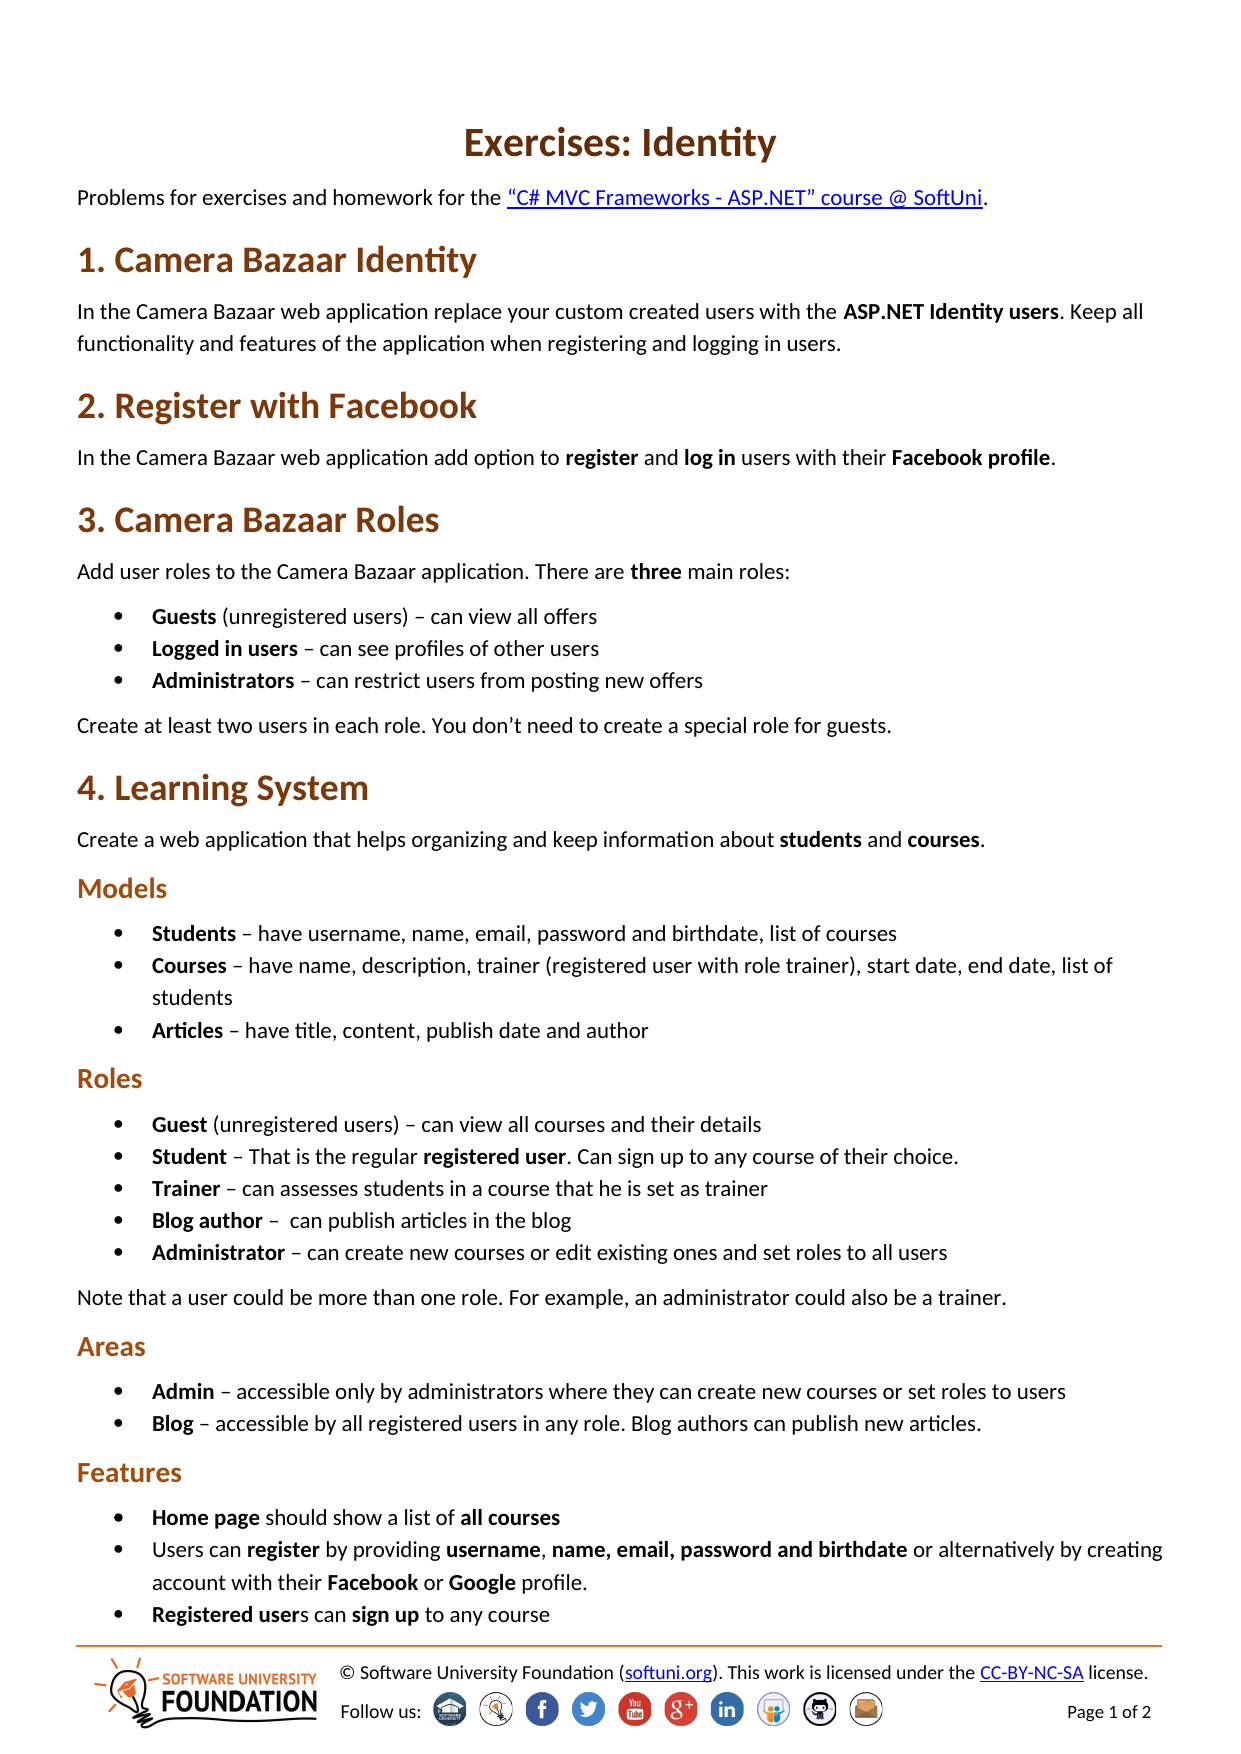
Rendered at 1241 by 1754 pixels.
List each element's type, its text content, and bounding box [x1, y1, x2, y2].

list Administrator – can create new courses or edit existing ones and set roles to all users [114, 1238, 1163, 1266]
subtitle Roles [77, 1060, 1163, 1096]
list Articles – have title, content, publish date and author [114, 1016, 1163, 1044]
list Trainer – can assesses students in a course that he is set as trainer [114, 1174, 1163, 1202]
list Home page should show a list of all courses [114, 1503, 1163, 1531]
subtitle Register with Facebook [77, 382, 1163, 428]
list Courses – have name, description, trainer (registered user with role trainer), start date, end date, list of students [114, 951, 1163, 1012]
picture [479, 1692, 513, 1726]
text Note that a user could be more than one role. For example, an administrator could also be a trainer. [77, 1283, 1163, 1311]
subtitle Areas [77, 1328, 1163, 1363]
picture [849, 1692, 883, 1726]
text Add user roles to the Camera Bazaar application. There are three main roles: [77, 557, 1163, 585]
picture [618, 1692, 652, 1726]
text Create a web application that helps organizing and keep information about students and courses. [77, 825, 1163, 853]
picture [572, 1692, 605, 1726]
picture [664, 1692, 698, 1726]
picture [525, 1692, 559, 1726]
subtitle Features [77, 1454, 1163, 1489]
list Blog author – can publish articles in the blog [114, 1206, 1163, 1234]
subtitle Exercises: Identity [77, 116, 1163, 167]
list Administrators – can restrict users from posting new offers [114, 666, 1163, 694]
text In the Camera Bazaar web application replace your custom created users with the ASP.NET Identity users. Keep all functionality and features of the application when registering and logging in users. [77, 297, 1163, 357]
picture [433, 1692, 467, 1726]
list Logged in users – can see profiles of other users [114, 634, 1163, 662]
picture [93, 1656, 317, 1729]
list Student – That is the regular registered user. Can sign up to any course of their choice. [114, 1142, 1163, 1170]
list Users can register by providing username, name, email, password and birthdate or alternatively by creating account with their Facebook or Google profile. [114, 1535, 1163, 1596]
subtitle Camera Bazaar Roles [77, 496, 1163, 542]
list Students – have username, name, email, password and birthdate, list of courses [114, 919, 1163, 947]
picture [803, 1692, 837, 1726]
list Admin – accessible only by administrators where they can create new courses or set roles to users [114, 1377, 1163, 1405]
text Problems for exercises and homework for the “C# MVC Frameworks - ASP.NET” course @ SoftUni. [77, 183, 1163, 211]
list Registered users can sign up to any course [114, 1600, 1163, 1628]
picture [757, 1692, 790, 1726]
text In the Camera Bazaar web application add option to register and log in users with their Facebook profile. [77, 443, 1163, 471]
subtitle Learning System [77, 764, 1163, 810]
list Blog – accessible by all registered users in any role. Blog authors can publish new articles. [114, 1409, 1163, 1437]
text Create at least two users in each role. You don’t need to create a special role for guests. [77, 711, 1163, 739]
picture [710, 1692, 744, 1726]
subtitle Camera Bazaar Identity [77, 236, 1163, 282]
list Guests (unregistered users) – can view all offers [114, 602, 1163, 630]
list Guest (unregistered users) – can view all courses and their details [114, 1110, 1163, 1138]
subtitle Models [77, 870, 1163, 906]
